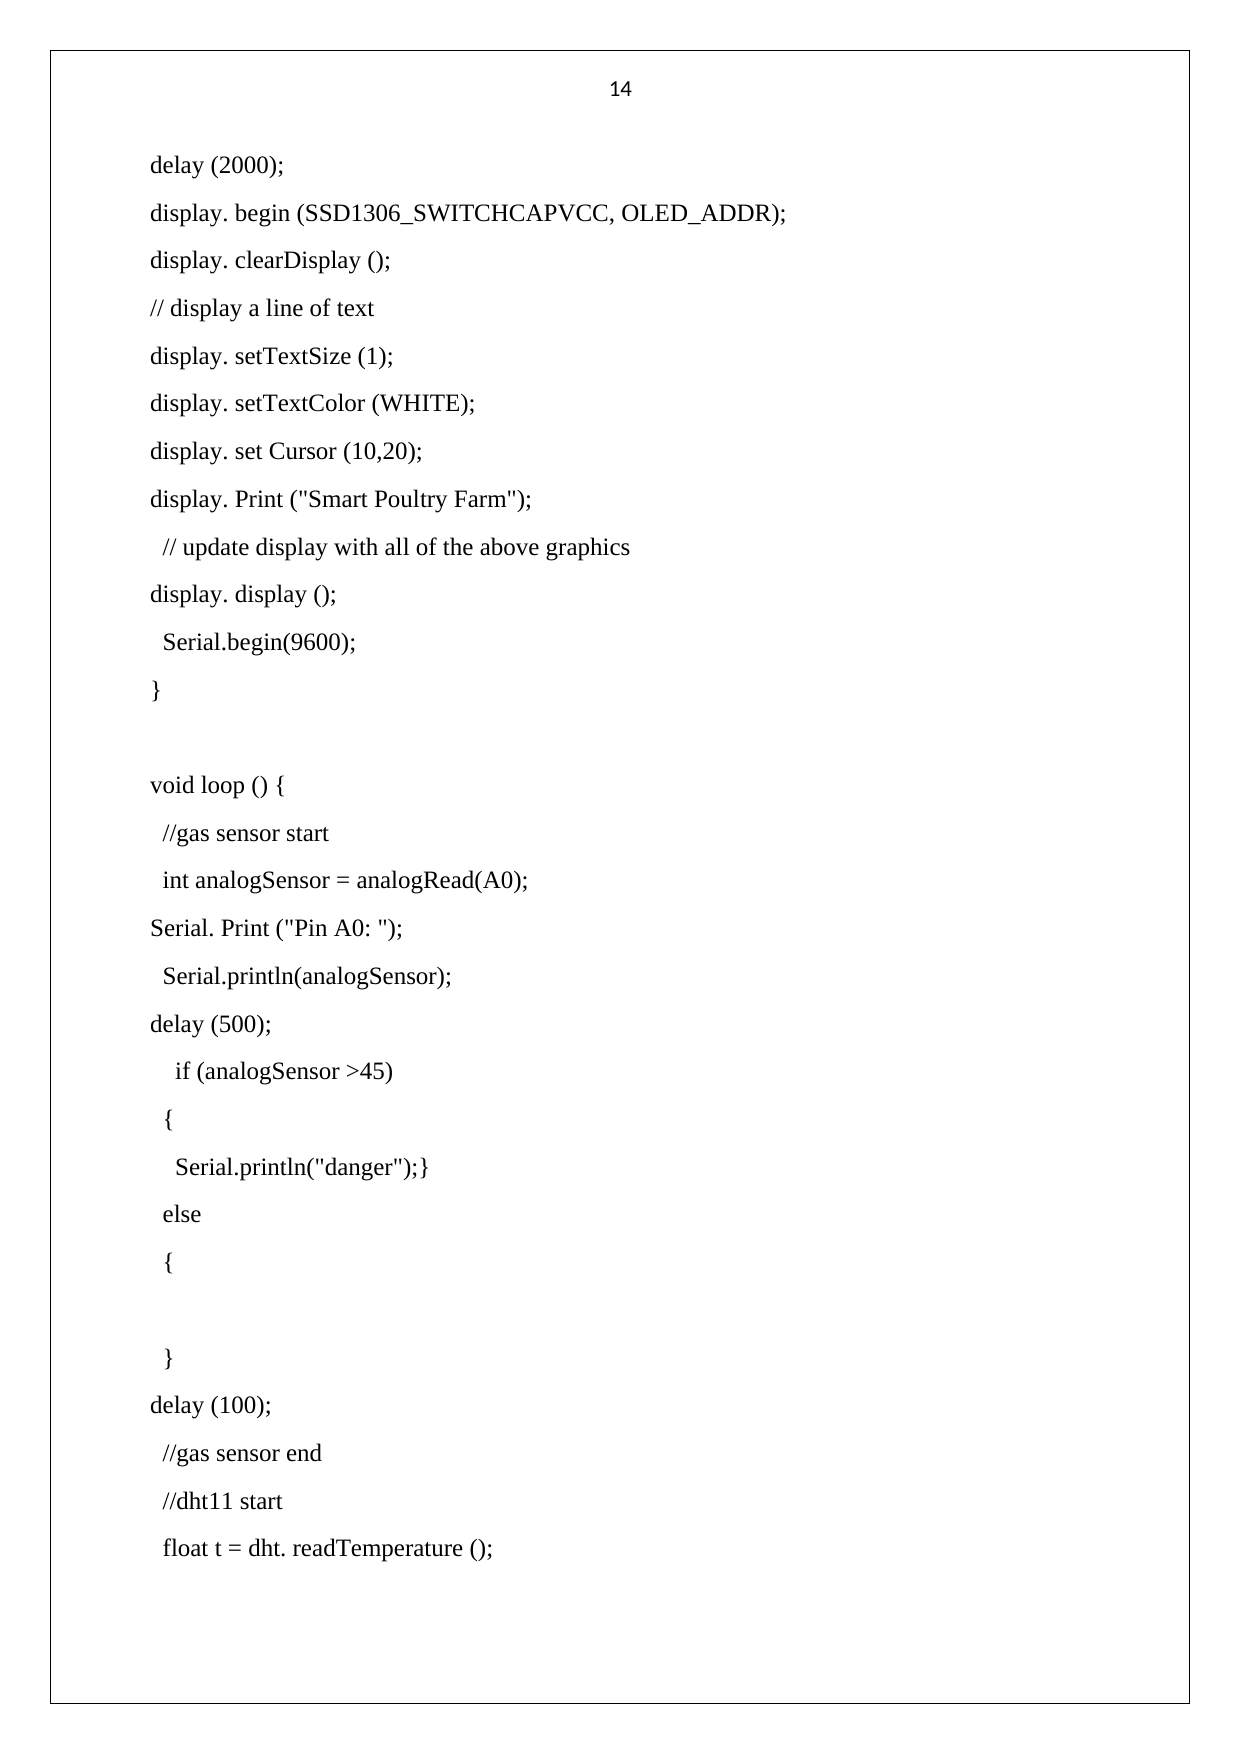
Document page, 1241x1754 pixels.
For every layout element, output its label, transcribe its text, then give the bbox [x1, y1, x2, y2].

text { [150, 1247, 1090, 1276]
text //gas sensor start [150, 818, 1090, 847]
text Serial.println("danger");} [150, 1152, 1090, 1181]
text void loop () { [150, 770, 1090, 799]
text //gas sensor end [150, 1438, 1090, 1467]
text delay (2000); [150, 150, 1090, 179]
text Serial.begin(9600); [150, 627, 1090, 656]
text //dht11 start [150, 1486, 1090, 1514]
text } [150, 1343, 1090, 1371]
text display. begin (SSD1306_SWITCHCAPVCC, OLED_ADDR); [150, 198, 1090, 226]
text if (analogSensor >45) [150, 1056, 1090, 1085]
text display. set Cursor (10,20); [150, 436, 1090, 465]
text float t = dht. readTemperature (); [150, 1533, 1090, 1562]
text display. clearDisplay (); [150, 245, 1090, 274]
text delay (100); [150, 1390, 1090, 1419]
text display. setTextSize (1); [150, 341, 1090, 369]
text display. Print ("Smart Poultry Farm"); [150, 484, 1090, 513]
text Serial. Print ("Pin A0: "); [150, 913, 1090, 942]
text display. display (); [150, 579, 1090, 608]
text delay (500); [150, 1009, 1090, 1037]
text display. setTextColor (WHITE); [150, 388, 1090, 417]
text Serial.println(analogSensor); [150, 961, 1090, 990]
text // display a line of text [150, 293, 1090, 322]
text else [150, 1199, 1090, 1228]
text // update display with all of the above graphics [150, 532, 1090, 560]
text { [150, 1104, 1090, 1133]
text } [150, 675, 1090, 703]
text int analogSensor = analogRead(A0); [150, 866, 1090, 894]
